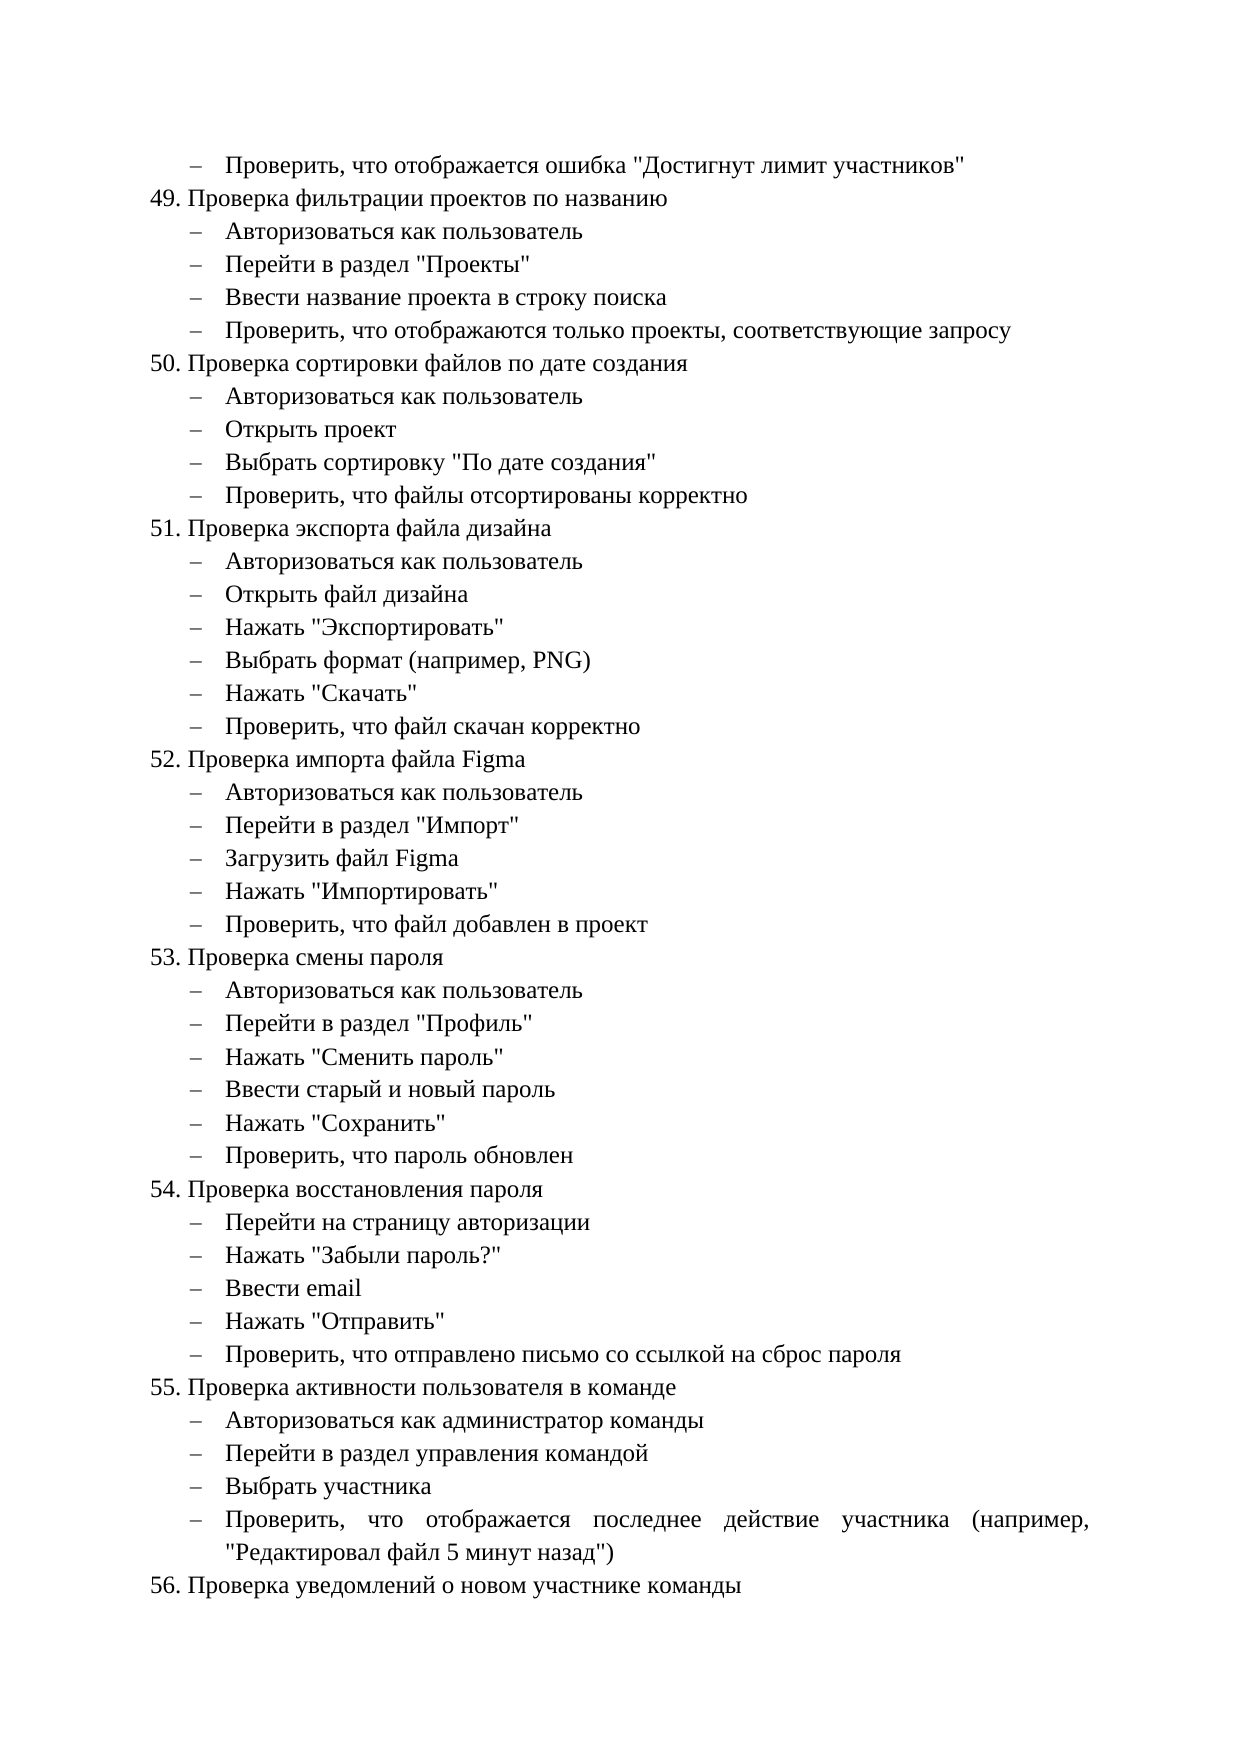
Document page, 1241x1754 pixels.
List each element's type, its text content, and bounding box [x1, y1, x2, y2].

list Авторизоваться как администратор команды [187, 1405, 1090, 1433]
list Ввести старый и новый пароль [187, 1074, 1090, 1103]
list Проверить, что отправлено письмо со ссылкой на сброс пароля [187, 1339, 1090, 1367]
list Проверить, что файл добавлен в проект [187, 909, 1090, 938]
text 53. Проверка смены пароля [150, 942, 1090, 971]
text 50. Проверка сортировки файлов по дате создания [150, 348, 1090, 377]
list Нажать "Забыли пароль?" [187, 1240, 1090, 1268]
list Проверить, что файлы отсортированы корректно [187, 480, 1090, 509]
list Перейти в раздел "Профиль" [187, 1008, 1090, 1037]
list Нажать "Сохранить" [187, 1108, 1090, 1136]
text 55. Проверка активности пользователя в команде [150, 1372, 1090, 1401]
list Выбрать сортировку "По дате создания" [187, 447, 1090, 476]
list Выбрать участника [187, 1471, 1090, 1499]
list Проверить, что отображается ошибка "Достигнут лимит участников" [187, 150, 1090, 179]
list Нажать "Импортировать" [187, 876, 1090, 905]
text 52. Проверка импорта файла Figma [150, 744, 1090, 773]
list Авторизоваться как пользователь [187, 976, 1090, 1004]
list Проверить, что отображается последнее действие участника (например, "Редактировал файл 5 минут назад") [187, 1504, 1090, 1566]
text 51. Проверка экспорта файла дизайна [150, 513, 1090, 542]
list Загрузить файл Figma [187, 843, 1090, 872]
list Проверить, что пароль обновлен [187, 1141, 1090, 1169]
list Авторизоваться как пользователь [187, 216, 1090, 245]
list Авторизоваться как пользователь [187, 381, 1090, 410]
list Перейти в раздел "Проекты" [187, 249, 1090, 278]
list Ввести название проекта в строку поиска [187, 282, 1090, 311]
list Ввести email [187, 1273, 1090, 1301]
list Нажать "Скачать" [187, 678, 1090, 707]
list Авторизоваться как пользователь [187, 546, 1090, 575]
list Проверить, что файл скачан корректно [187, 711, 1090, 740]
list Авторизоваться как пользователь [187, 777, 1090, 806]
text 49. Проверка фильтрации проектов по названию [150, 183, 1090, 212]
list Перейти в раздел управления командой [187, 1438, 1090, 1467]
text 54. Проверка восстановления пароля [150, 1174, 1090, 1202]
list Открыть файл дизайна [187, 579, 1090, 608]
list Перейти в раздел "Импорт" [187, 810, 1090, 839]
list Нажать "Отправить" [187, 1306, 1090, 1334]
list Открыть проект [187, 414, 1090, 443]
list Проверить, что отображаются только проекты, соответствующие запросу [187, 315, 1090, 344]
list Нажать "Экспортировать" [187, 612, 1090, 641]
text 56. Проверка уведомлений о новом участнике команды [150, 1570, 1090, 1599]
list Выбрать формат (например, PNG) [187, 645, 1090, 674]
list Перейти на страницу авторизации [187, 1207, 1090, 1235]
list Нажать "Сменить пароль" [187, 1042, 1090, 1070]
